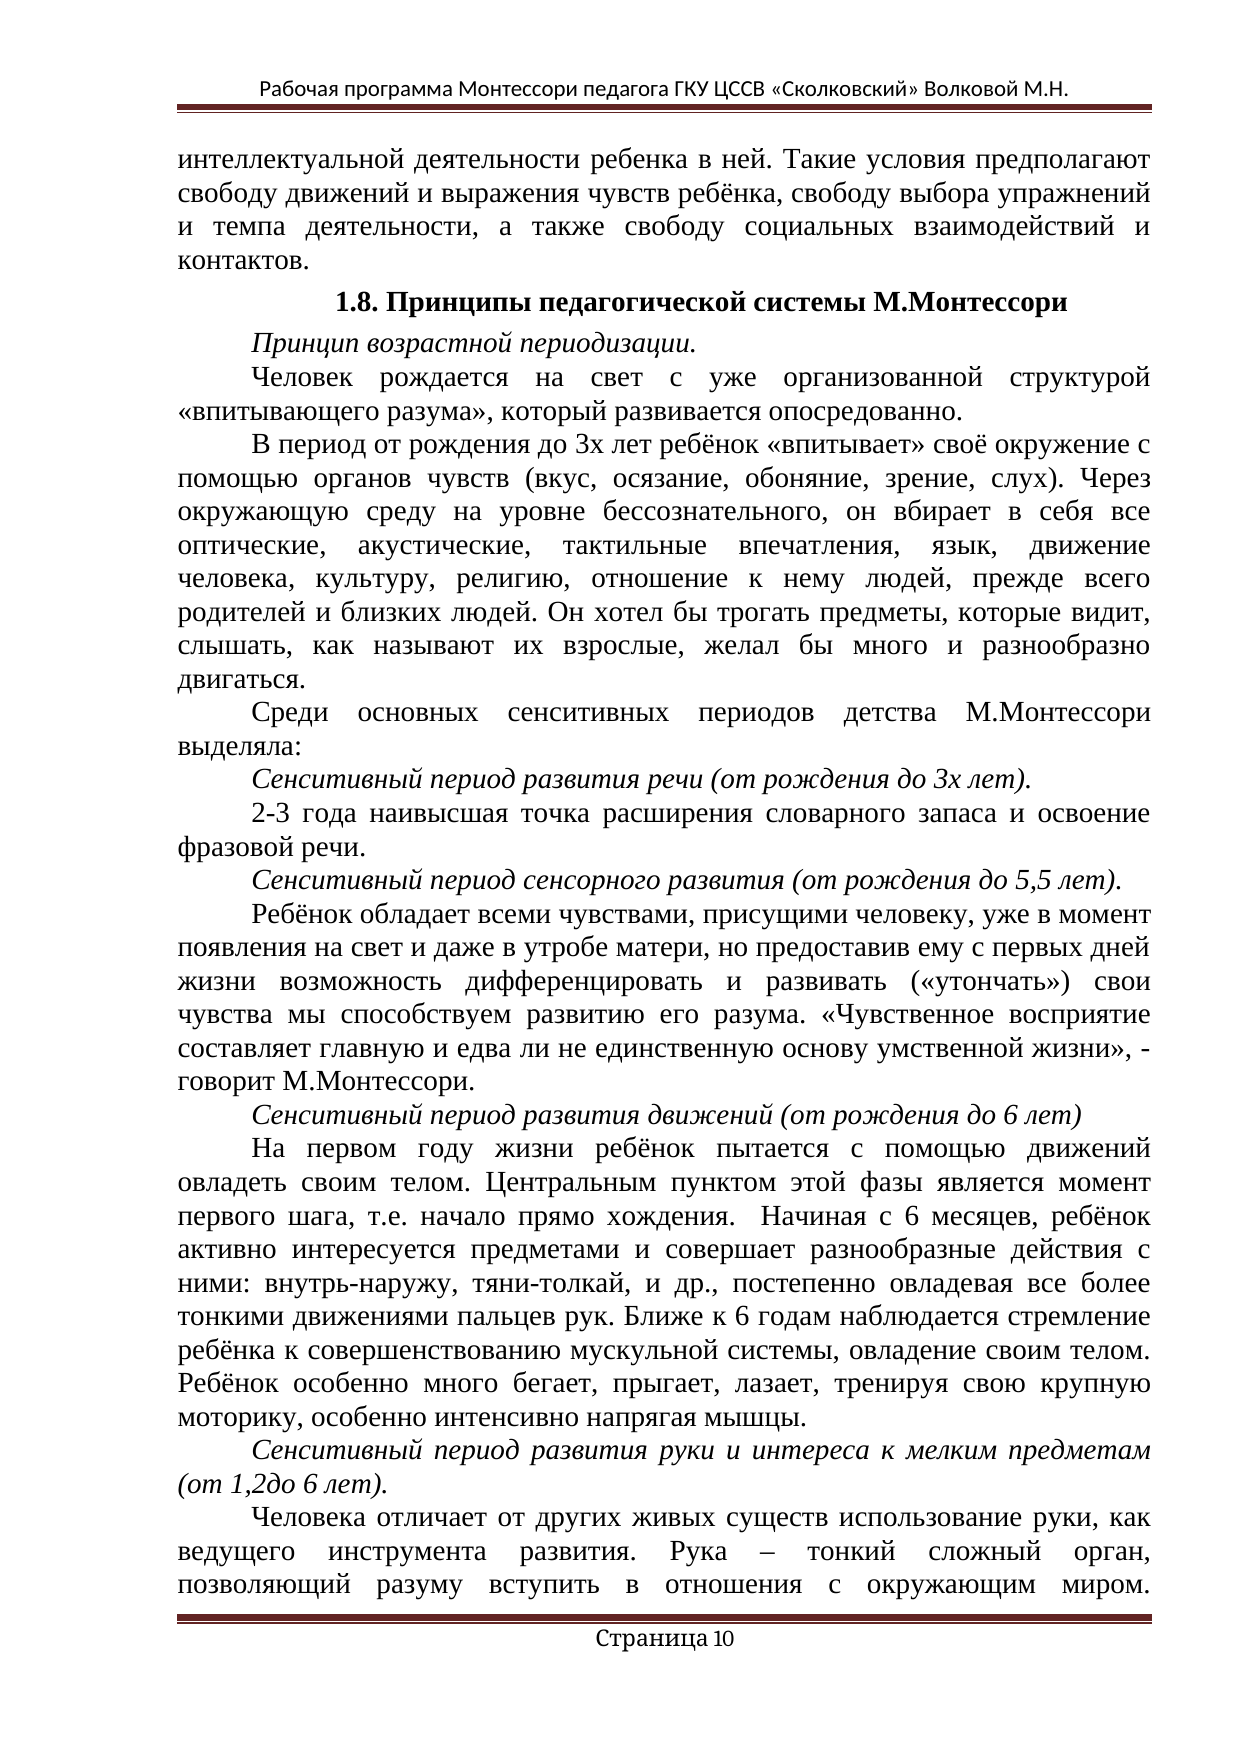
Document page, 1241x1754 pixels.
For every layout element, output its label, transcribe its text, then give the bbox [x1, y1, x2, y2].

list В период от рождения до 3х лет ребёнок «впитывает» своё окружение с помощью органов чувств (вкус, осязание, обоняние, зрение, слух). Через окружающую среду на уровне бессознательного, он вбирает в себя все оптические, акустические, тактильные впечатления, язык, движение человека, культуру, религию, отношение к нему людей, прежде всего родителей и близких людей. Он хотел бы трогать предметы, которые видит, слышать, как называют их взрослые, желал бы много и разнообразно двигаться. [177, 426, 1152, 694]
list Сенситивный период развития руки и интереса к мелким предметам (от 1,2до 6 лет). [177, 1432, 1152, 1499]
list Сенситивный период развития речи (от рождения до 3х лет). [177, 762, 1152, 795]
list На первом году жизни ребёнок пытается с помощью движений овладеть своим телом. Центральным пунктом этой фазы является момент первого шага, т.е. начало прямо хождения. Начиная с 6 месяцев, ребёнок активно интересуется предметами и совершает разнообразные действия с ними: внутрь-наружу, тяни-толкай, и др., постепенно овладевая все более тонкими движениями пальцев рук. Ближе к 6 годам наблюдается стремление ребёнка к совершенствованию мускульной системы, овладение своим телом. Ребёнок особенно много бегает, прыгает, лазает, тренируя свою крупную моторику, особенно интенсивно напрягая мышцы. [177, 1131, 1152, 1432]
list Сенситивный период сенсорного развития (от рождения до 5,5 лет). [177, 862, 1152, 896]
list Сенситивный период развития движений (от рождения до 6 лет) [177, 1097, 1152, 1131]
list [177, 141, 1152, 275]
list Человек рождается на свет с уже организованной структурой «впитывающего разума», который развивается опосредованно. [177, 359, 1152, 426]
list Среди основных сенситивных периодов детства М.Монтессори выделяла: [177, 694, 1152, 762]
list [177, 1499, 1152, 1600]
text 1.8. Принципы педагогической системы М.Монтессори [177, 284, 1152, 317]
list 2-3 года наивысшая точка расширения словарного запаса и освоение фразовой речи. [177, 795, 1152, 862]
list Ребёнок обладает всеми чувствами, присущими человеку, уже в момент появления на свет и даже в утробе матери, но предоставив ему с первых дней жизни возможность дифференцировать и развивать («утончать») свои чувства мы способствуем развитию его разума. «Чувственное восприятие составляет главную и едва ли не единственную основу умственной жизни», - говорит М.Монтессори. [177, 896, 1152, 1097]
list Принцип возрастной периодизации. [251, 326, 1152, 359]
